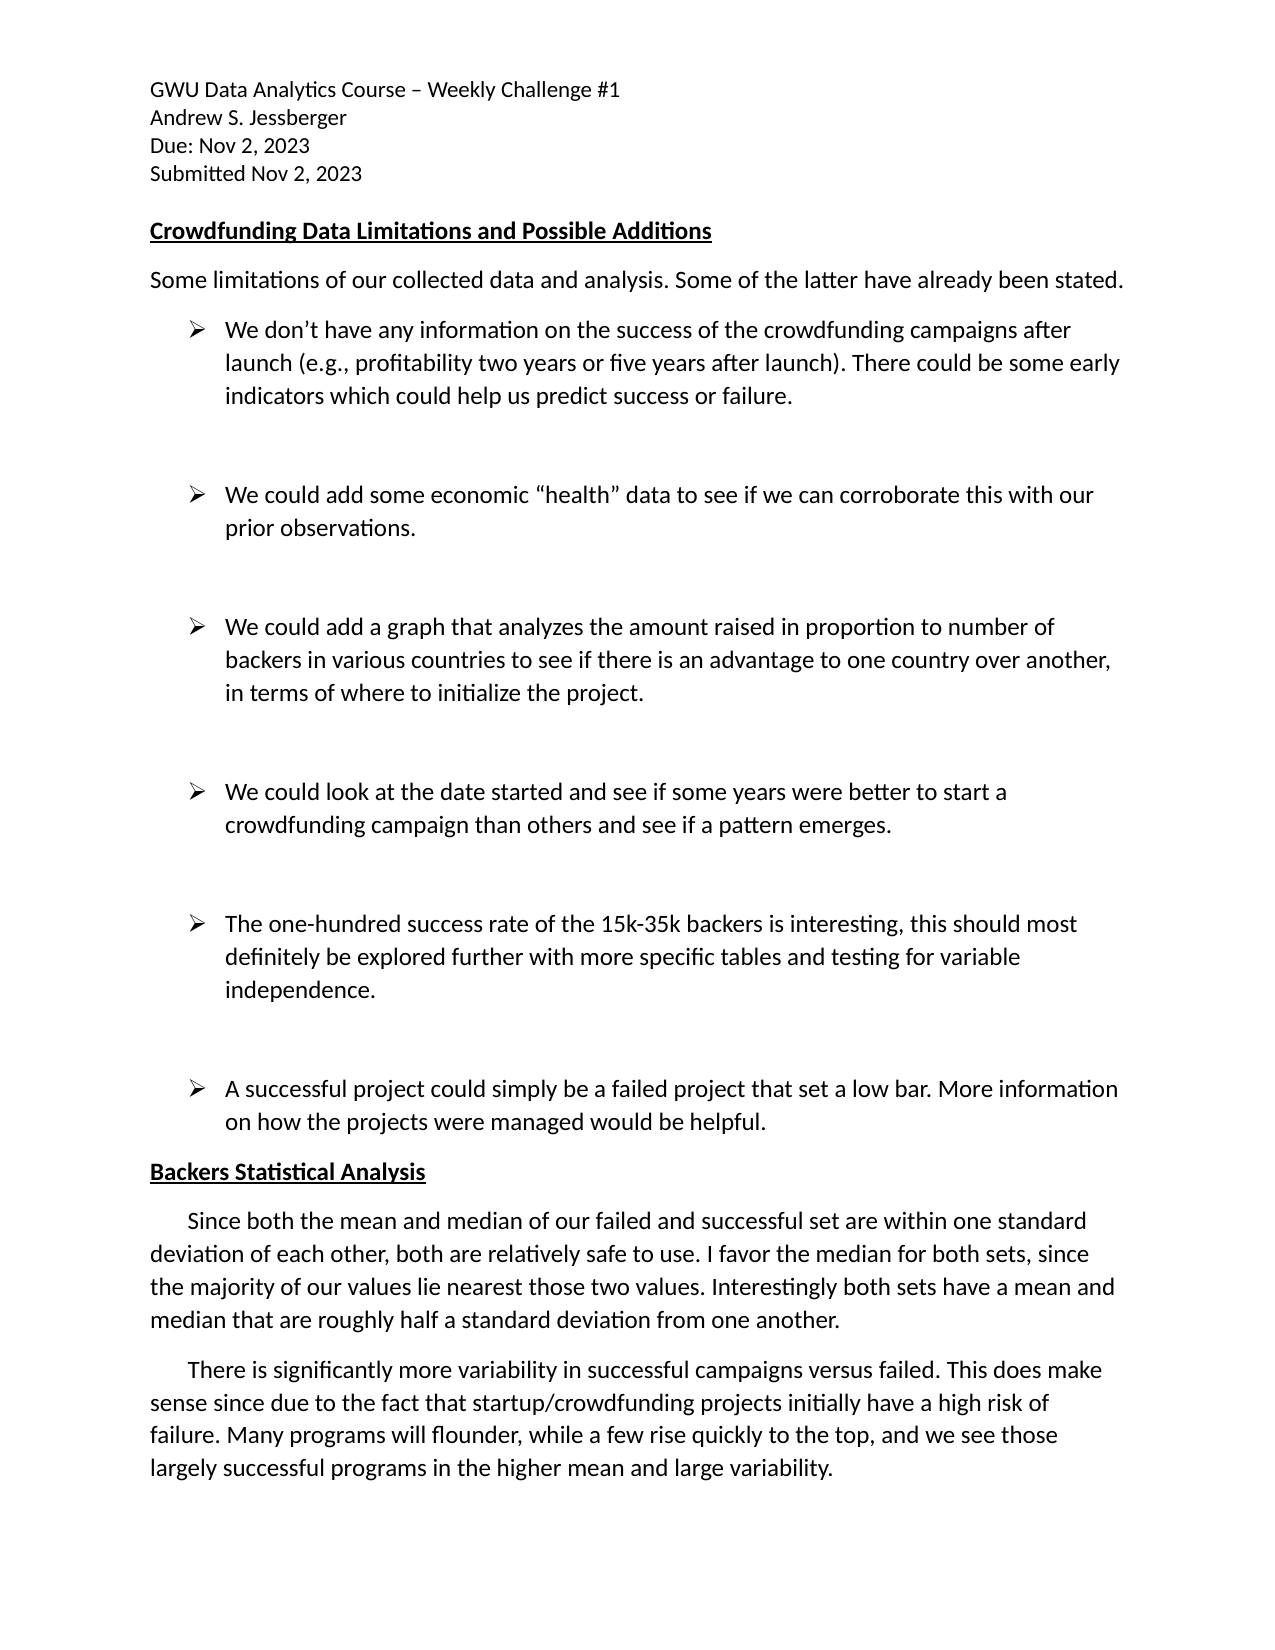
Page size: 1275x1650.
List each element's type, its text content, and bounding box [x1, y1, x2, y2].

list We could add a graph that analyzes the amount raised in proportion to number of backers in various countries to see if there is an advantage to one country over another, in terms of where to initialize the project. [187, 611, 1125, 708]
list We don’t have any information on the success of the crowdfunding campaigns after launch (e.g., profitability two years or five years after launch). There could be some early indicators which could help us predict success or failure. [187, 314, 1125, 411]
list We could add some economic “health” data to see if we can corroborate this with our prior observations. [187, 479, 1125, 543]
text Some limitations of our collected data and analysis. Some of the latter have already been stated. [150, 265, 1125, 295]
list The one-hundred success rate of the 15k-35k backers is interesting, this should most definitely be explored further with more specific tables and testing for variable independence. [187, 908, 1125, 1005]
list A successful project could simply be a failed project that set a low bar. More information on how the projects were managed would be helpful. [187, 1073, 1125, 1137]
list We could look at the date started and see if some years were better to start a crowdfunding campaign than others and see if a pattern emerges. [187, 776, 1125, 840]
text Since both the mean and median of our failed and successful set are within one standard deviation of each other, both are relatively safe to use. I favor the median for both sets, since the majority of our values lie nearest those two values. Interestingly both sets have a mean and median that are roughly half a standard deviation from one another. [150, 1206, 1125, 1335]
text Crowdfunding Data Limitations and Possible Additions [150, 215, 1125, 246]
text There is significantly more variability in successful campaigns versus failed. This does make sense since due to the fact that startup/crowdfunding projects initially have a high risk of failure. Many programs will flounder, while a few rise quickly to the top, and we see those largely successful programs in the higher mean and large variability. [150, 1354, 1125, 1483]
text Backers Statistical Analysis [150, 1156, 1125, 1186]
